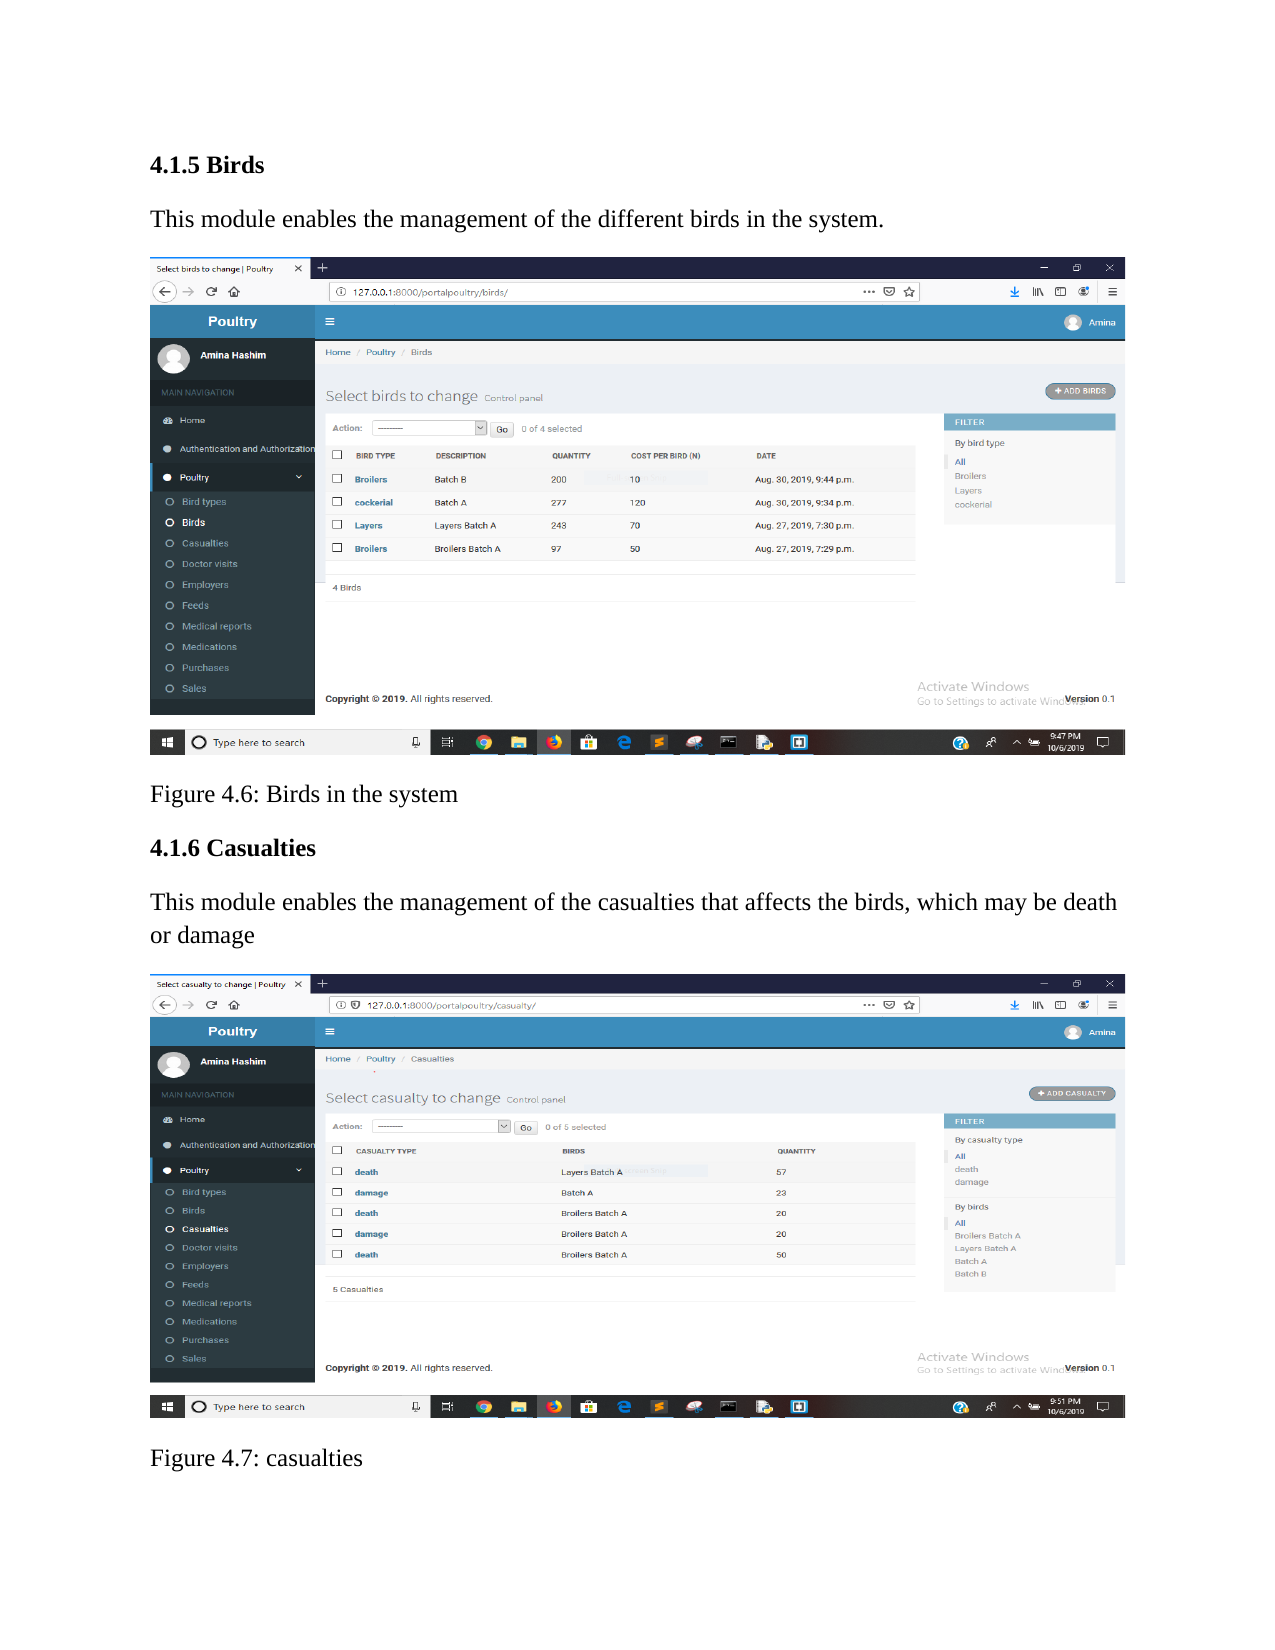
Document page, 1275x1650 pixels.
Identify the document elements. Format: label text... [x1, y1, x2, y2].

picture [150, 974, 1125, 1418]
text Figure 4.7: casualties [150, 1443, 1125, 1472]
text This module enables the management of the different birds in the system. [150, 204, 1125, 233]
text 4.1.5 Birds [150, 150, 1125, 179]
text This module enables the management of the casualties that affects the birds, which may be death or damage [150, 887, 1125, 949]
picture [150, 257, 1125, 755]
text Figure 4.6: Birds in the system [150, 779, 1125, 808]
text 4.1.6 Casualties [150, 833, 1125, 862]
